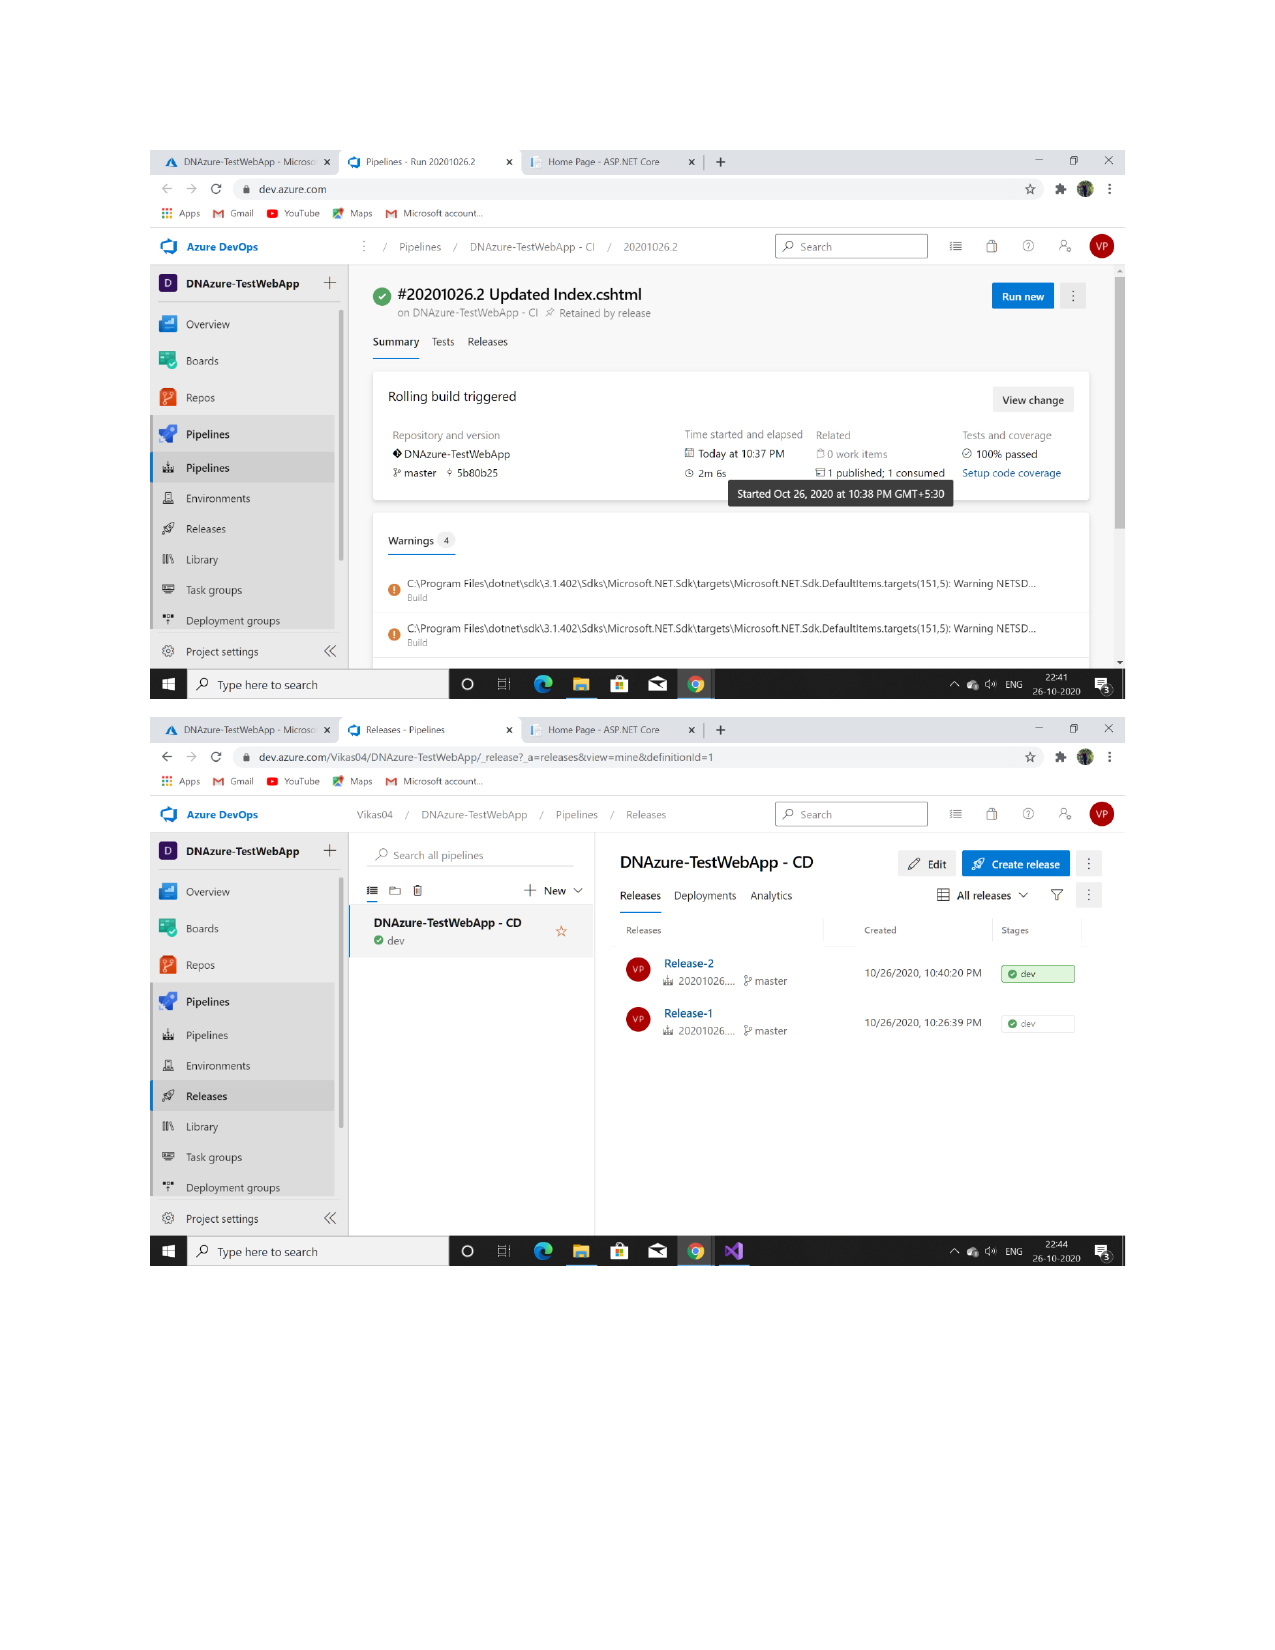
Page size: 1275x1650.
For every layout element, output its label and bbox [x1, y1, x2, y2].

picture [150, 717, 1125, 1266]
picture [150, 150, 1125, 699]
